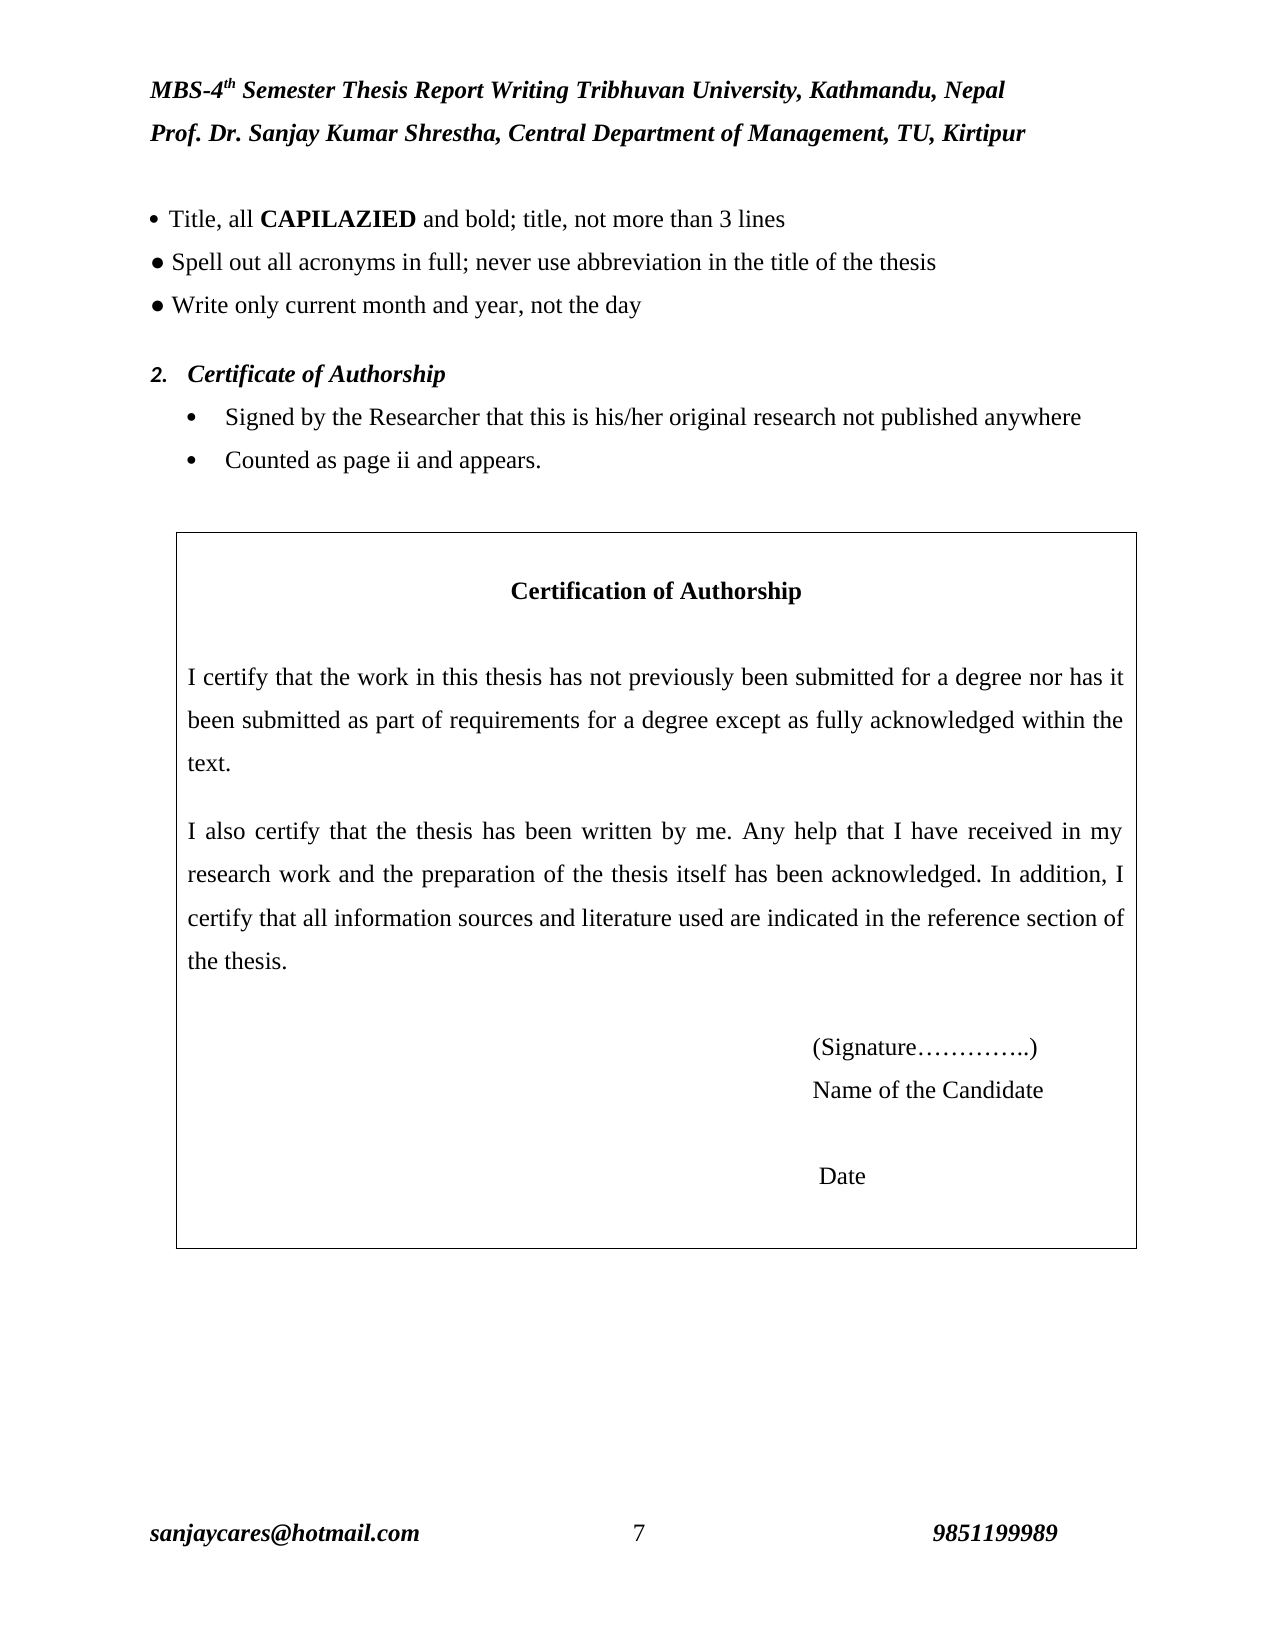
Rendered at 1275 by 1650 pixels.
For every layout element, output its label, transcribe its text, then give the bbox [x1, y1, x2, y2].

list Counted as page ii and appears. [187, 445, 1125, 474]
text ● Write only current month and year, not the day [150, 291, 1125, 319]
list Title, all CAPILAZIED and bold; title, not more than 3 lines [150, 204, 1125, 233]
list Certificate of Authorship [150, 359, 1125, 388]
text ● Spell out all acronyms in full; never use abbreviation in the title of the thesis [150, 247, 1125, 276]
table_header Certification of Authorship I certify that the work in this thesis has not previously been submitted for a degree nor has it been submitted as part of requirements for a degree except as fully acknowledged within the text. I also certify that the thesis has been written by me. Any help that I have received in my research work and the preparation of the thesis itself has been acknowledged. In addition, I certify that all information sources and literature used are indicated in the reference section of the thesis. (Signature…………..) Name of the Candidate Date [177, 533, 1136, 1247]
list Signed by the Researcher that this is his/her original research not published anywhere [187, 402, 1125, 431]
